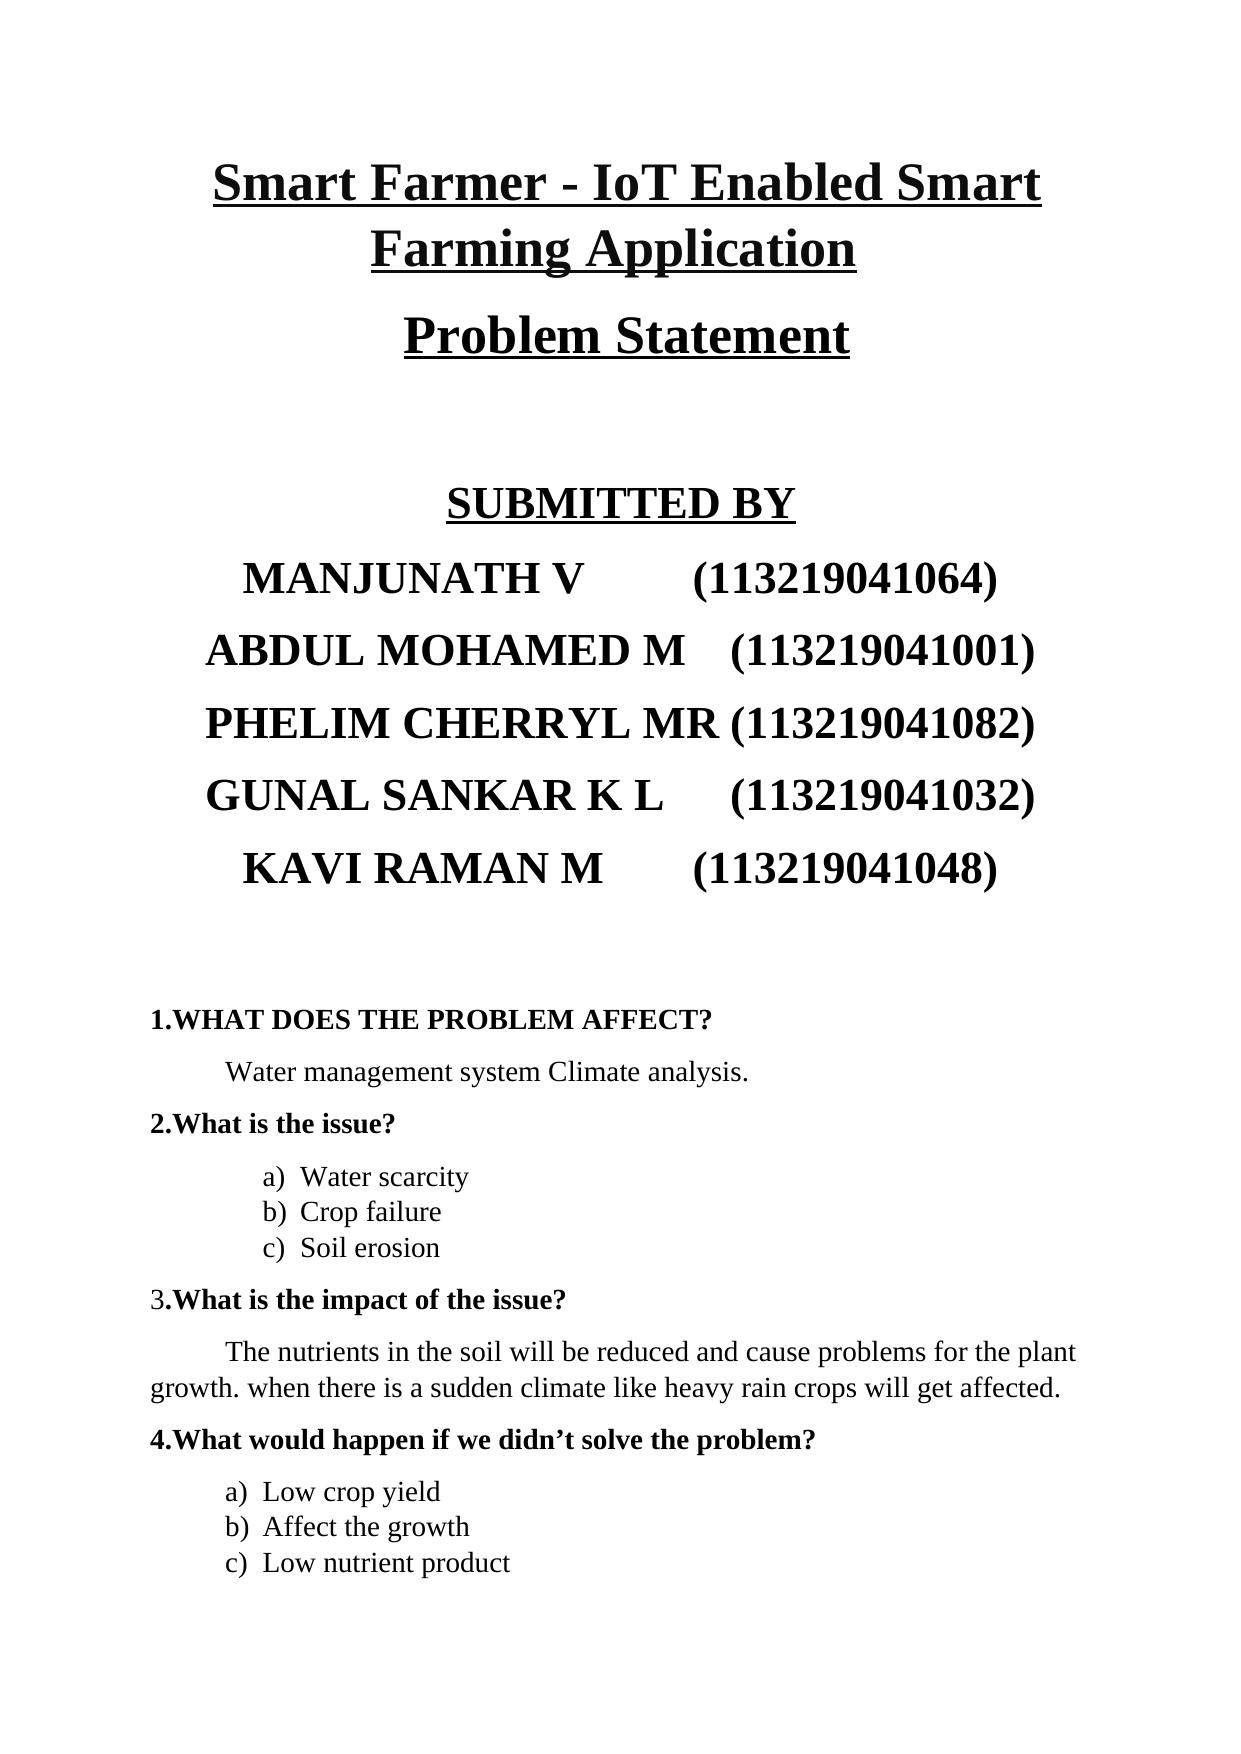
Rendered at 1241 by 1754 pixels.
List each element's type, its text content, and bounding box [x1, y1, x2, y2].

list Soil erosion [262, 1230, 1090, 1263]
text 1.WHAT DOES THE PROBLEM AFFECT? [150, 1002, 1090, 1036]
text SUBMITTED BY [150, 468, 1090, 530]
list Crop failure [262, 1194, 1090, 1228]
text Problem Statement [150, 303, 1090, 365]
text Water management system Climate analysis. [150, 1054, 1090, 1088]
text KAVI RAMAN M (113219041048) [150, 841, 1090, 893]
text 2.What is the issue? [150, 1107, 1090, 1140]
list Low nutrient product [225, 1545, 1090, 1579]
list Low crop yield [225, 1474, 1090, 1508]
list Water scarcity [262, 1159, 1090, 1192]
text 3.What is the impact of the issue? [150, 1282, 1090, 1316]
text MANJUNATH V (113219041064) [150, 551, 1090, 603]
list Affect the growth [225, 1509, 1090, 1543]
text GUNAL SANKAR K L (113219041032) [150, 768, 1090, 821]
text The nutrients in the soil will be reduced and cause problems for the plant growth. when there is a sudden climate like heavy rain crops will get affected. [150, 1334, 1090, 1403]
text ABDUL MOHAMED M (113219041001) [150, 623, 1090, 676]
text 4.What would happen if we didn’t solve the problem? [150, 1422, 1090, 1455]
text Smart Farmer - IoT Enabled Smart Farming Application [150, 150, 1090, 278]
text PHELIM CHERRYL MR (113219041082) [150, 696, 1090, 748]
